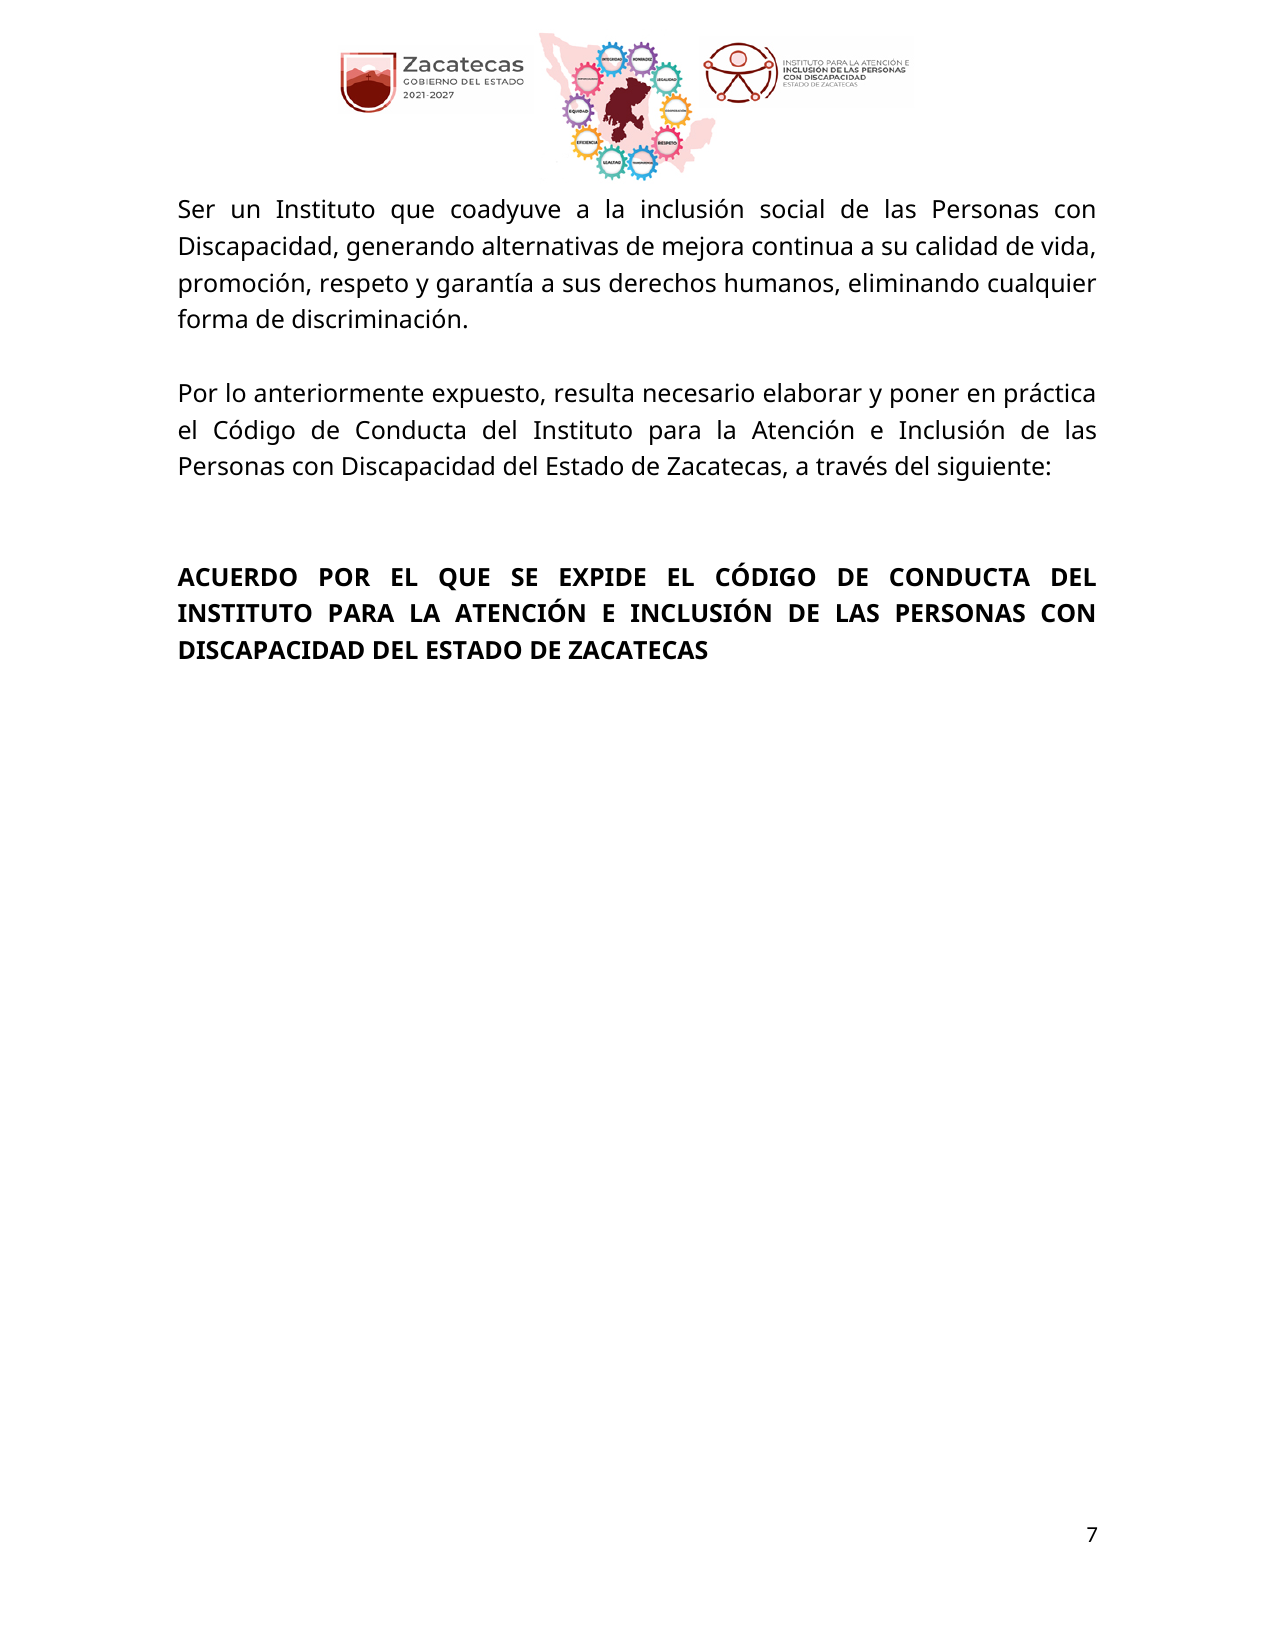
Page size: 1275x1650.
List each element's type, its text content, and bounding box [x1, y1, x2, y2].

picture [287, 29, 988, 192]
text Por lo anteriormente expuesto, resulta necesario elaborar y poner en práctica el Código de Conducta del Instituto para la Atención e Inclusión de las Personas con Discapacidad del Estado de Zacatecas, a través del siguiente: [177, 376, 1098, 483]
text ACUERDO POR EL QUE SE EXPIDE EL CÓDIGO DE CONDUCTA DEL INSTITUTO PARA LA ATENCIÓN E INCLUSIÓN DE LAS PERSONAS CON DISCAPACIDAD DEL ESTADO DE ZACATECAS [177, 559, 1098, 667]
text Ser un Instituto que coadyuve a la inclusión social de las Personas con Discapacidad, generando alternativas de mejora continua a su calidad de vida, promoción, respeto y garantía a sus derechos humanos, eliminando cualquier forma de discriminación. [177, 192, 1098, 336]
